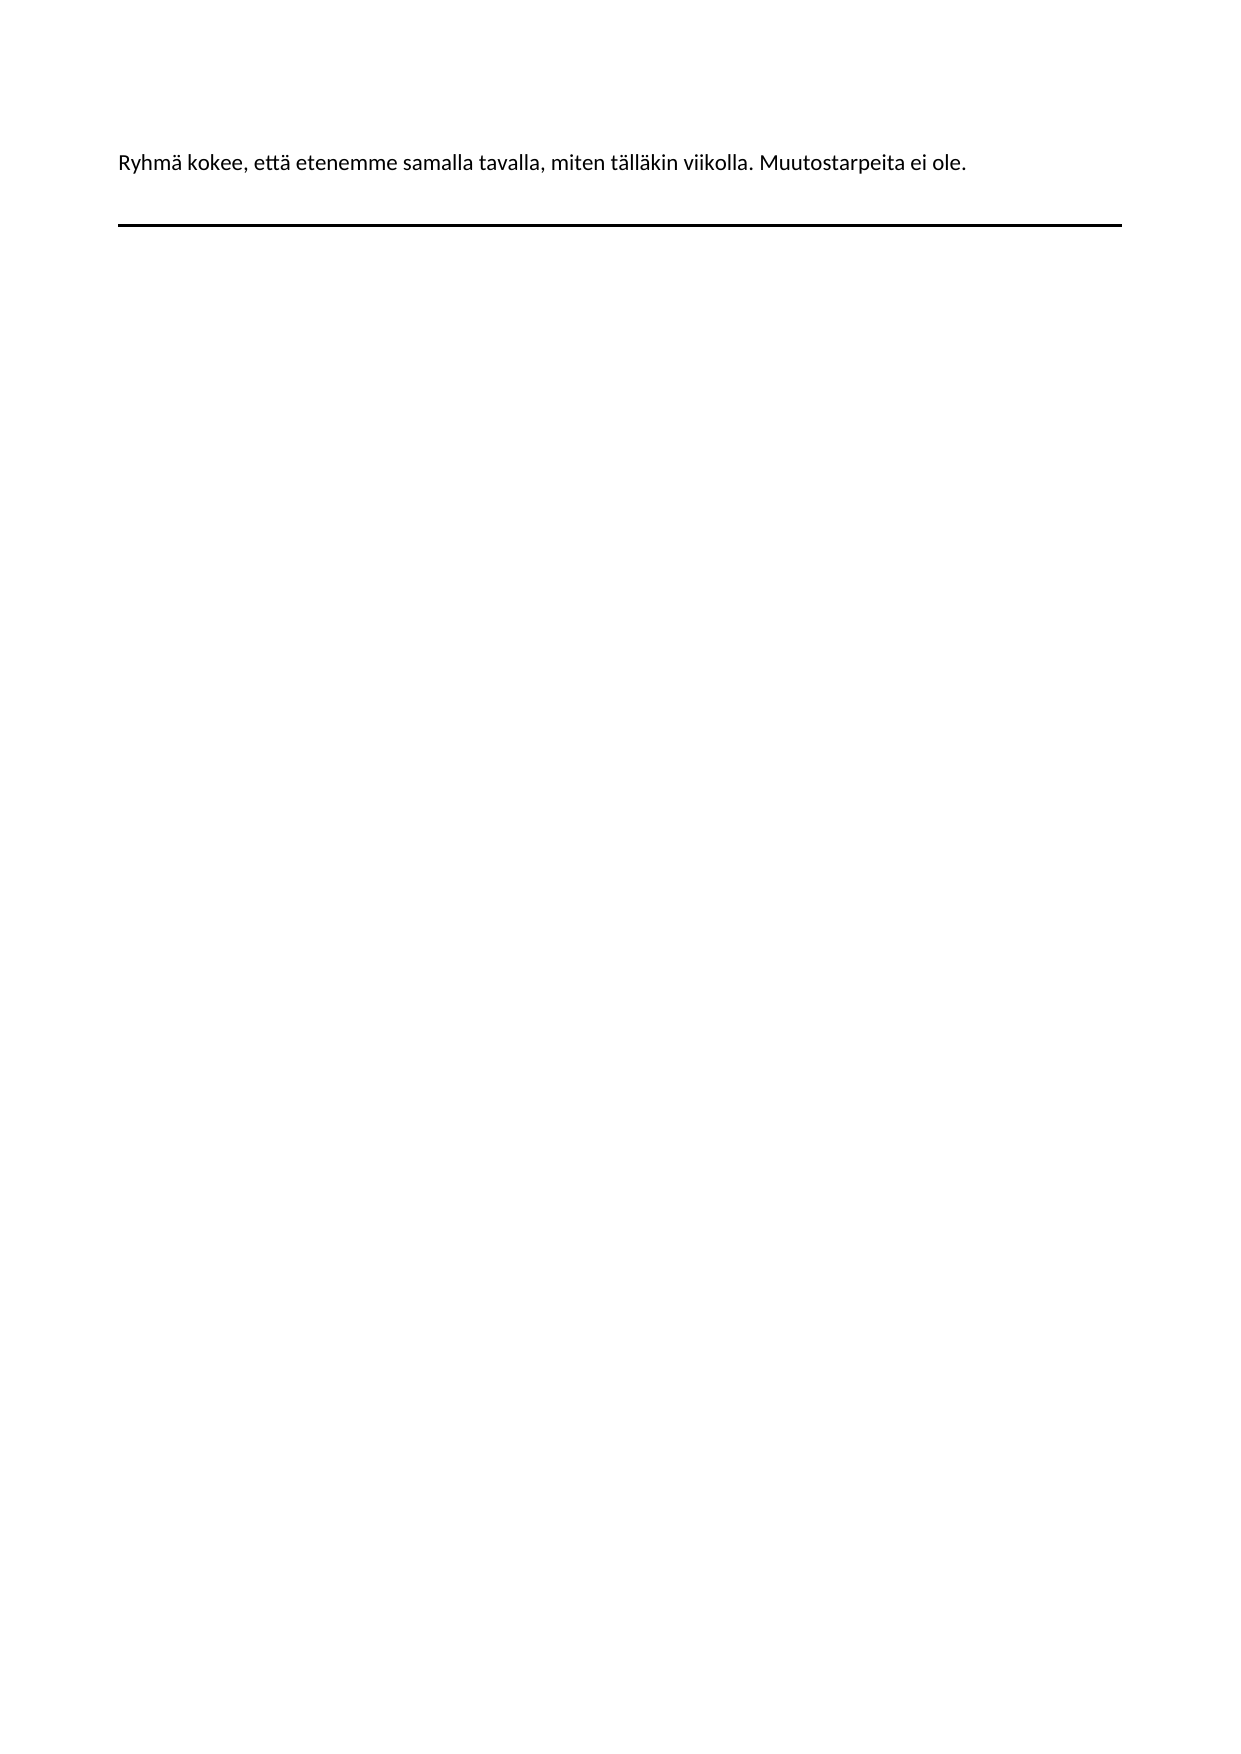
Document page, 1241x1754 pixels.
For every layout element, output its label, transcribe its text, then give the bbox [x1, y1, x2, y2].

text Ryhmä kokee, että etenemme samalla tavalla, miten tälläkin viikolla. Muutostarpeita ei ole. [118, 148, 1122, 176]
